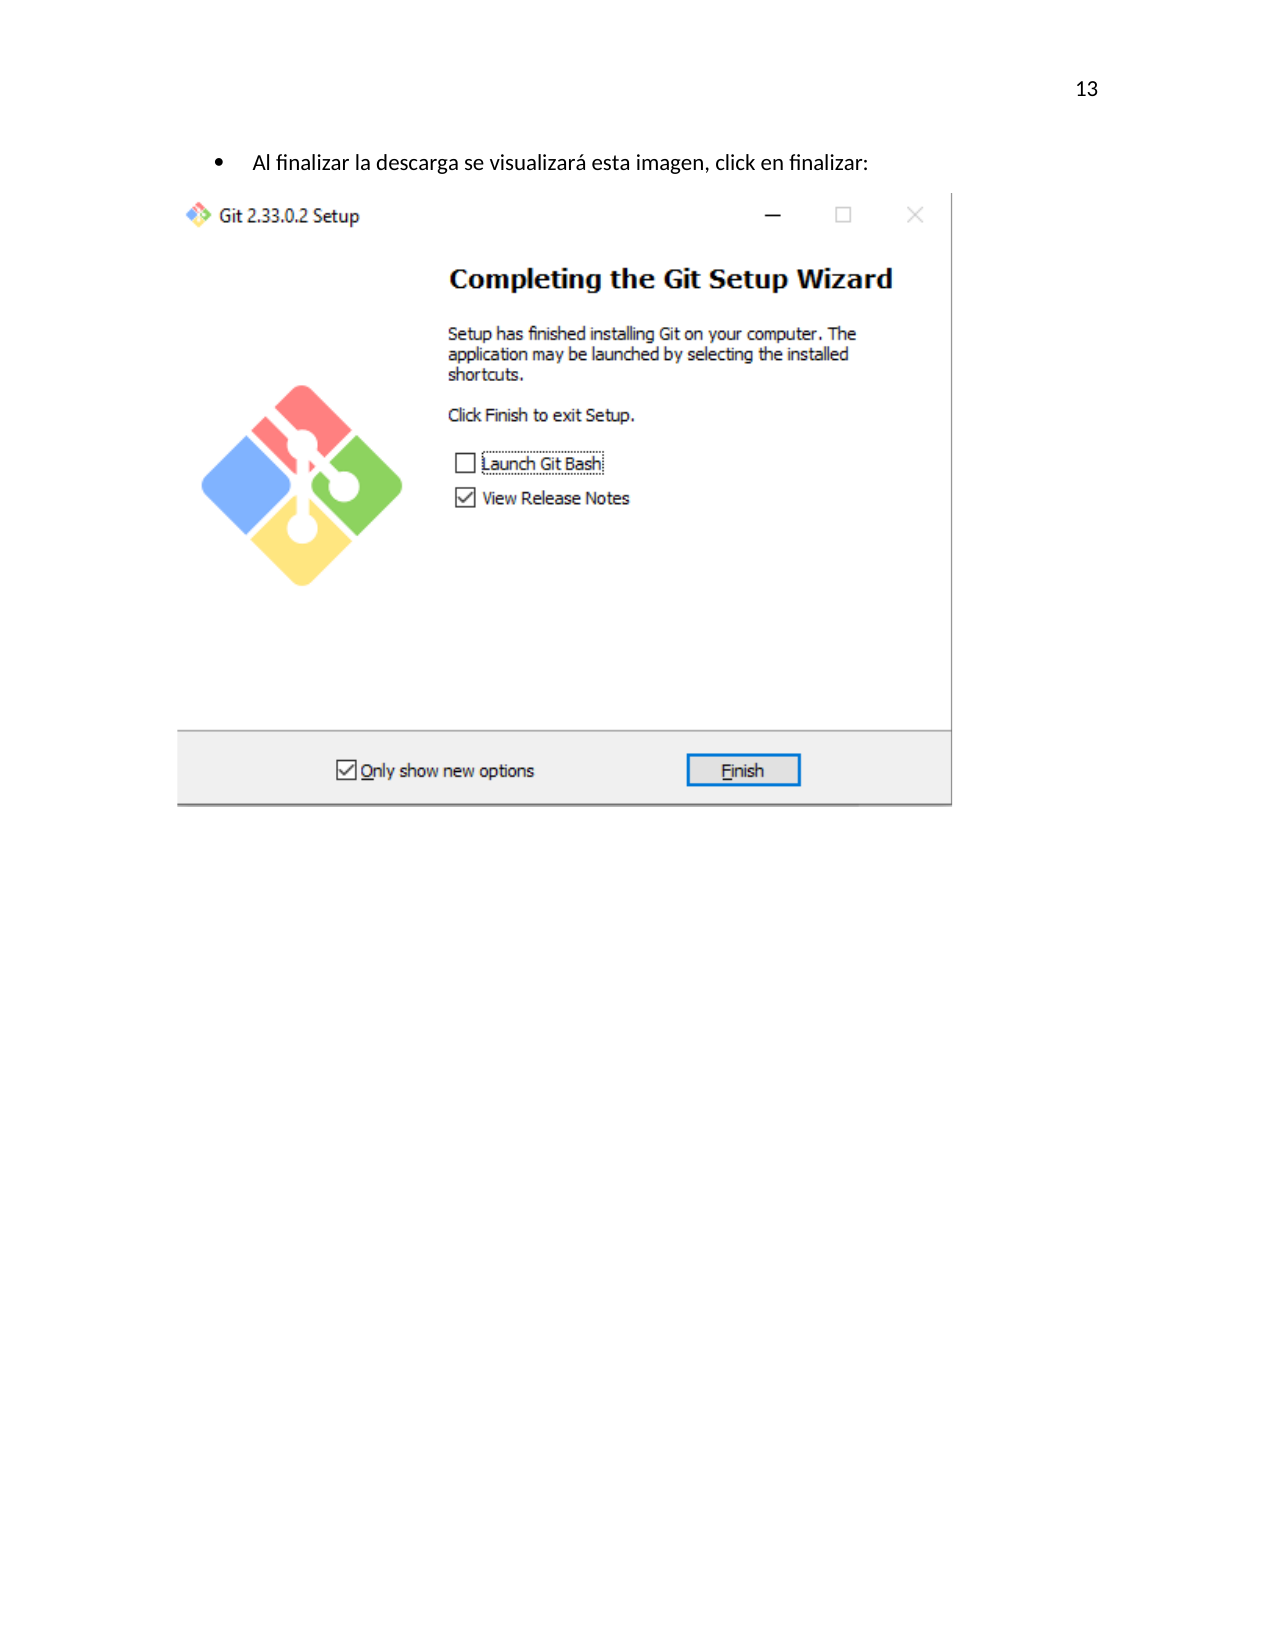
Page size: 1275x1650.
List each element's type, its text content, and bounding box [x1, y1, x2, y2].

picture [177, 193, 953, 807]
list Al finalizar la descarga se visualizará esta imagen, click en finalizar: [215, 148, 1098, 176]
